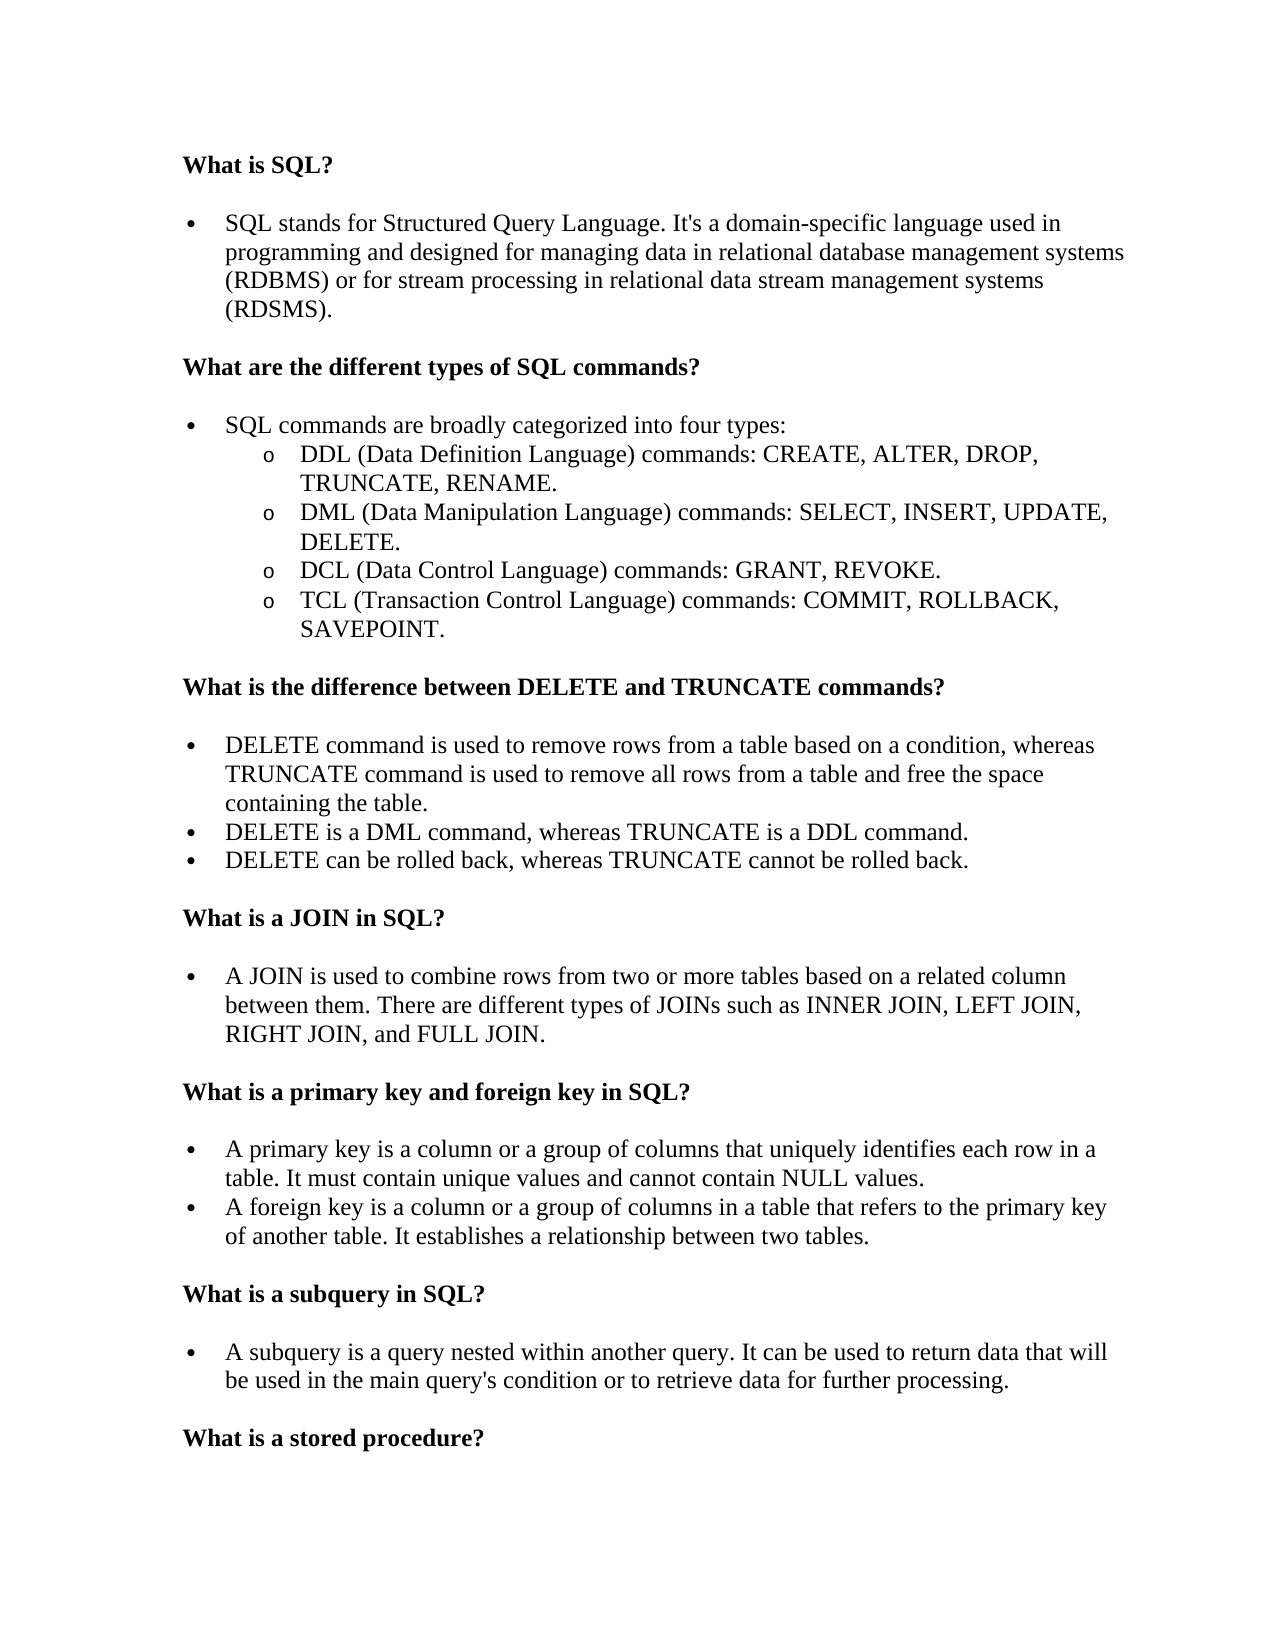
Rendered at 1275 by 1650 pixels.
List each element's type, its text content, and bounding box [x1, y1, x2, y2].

text  What is a primary key and foreign key in SQL? [150, 1077, 1125, 1105]
list SQL commands are broadly categorized into four types: [187, 410, 1125, 439]
list DDL (Data Definition Language) commands: CREATE, ALTER, DROP, TRUNCATE, RENAME. [262, 439, 1125, 497]
list DELETE command is used to remove rows from a table based on a condition, whereas TRUNCATE command is used to remove all rows from a table and free the space containing the table. [187, 730, 1125, 817]
text  What is a JOIN in SQL? [150, 903, 1125, 932]
list A foreign key is a column or a group of columns in a table that refers to the primary key of another table. It establishes a relationship between two tables. [187, 1192, 1125, 1249]
text  What are the different types of SQL commands? [150, 352, 1125, 381]
list DCL (Data Control Language) commands: GRANT, REVOKE. [262, 555, 1125, 585]
list TCL (Transaction Control Language) commands: COMMIT, ROLLBACK, SAVEPOINT. [262, 585, 1125, 643]
list A subquery is a query nested within another query. It can be used to return data that will be used in the main query's condition or to retrieve data for further processing. [187, 1337, 1125, 1394]
list DML (Data Manipulation Language) commands: SELECT, INSERT, UPDATE, DELETE. [262, 497, 1125, 555]
text  What is SQL? [150, 150, 1125, 179]
text  What is the difference between DELETE and TRUNCATE commands? [150, 672, 1125, 701]
list A primary key is a column or a group of columns that uniquely identifies each row in a table. It must contain unique values and cannot contain NULL values. [187, 1134, 1125, 1192]
list DELETE can be rolled back, whereas TRUNCATE cannot be rolled back. [187, 845, 1125, 874]
list DELETE is a DML command, whereas TRUNCATE is a DDL command. [187, 817, 1125, 845]
text  What is a stored procedure? [150, 1423, 1125, 1452]
list A JOIN is used to combine rows from two or more tables based on a related column between them. There are different types of JOINs such as INNER JOIN, LEFT JOIN, RIGHT JOIN, and FULL JOIN. [187, 961, 1125, 1047]
list SQL stands for Structured Query Language. It's a domain-specific language used in programming and designed for managing data in relational database management systems (RDBMS) or for stream processing in relational data stream management systems (RDSMS). [187, 208, 1125, 323]
text  What is a subquery in SQL? [150, 1279, 1125, 1307]
